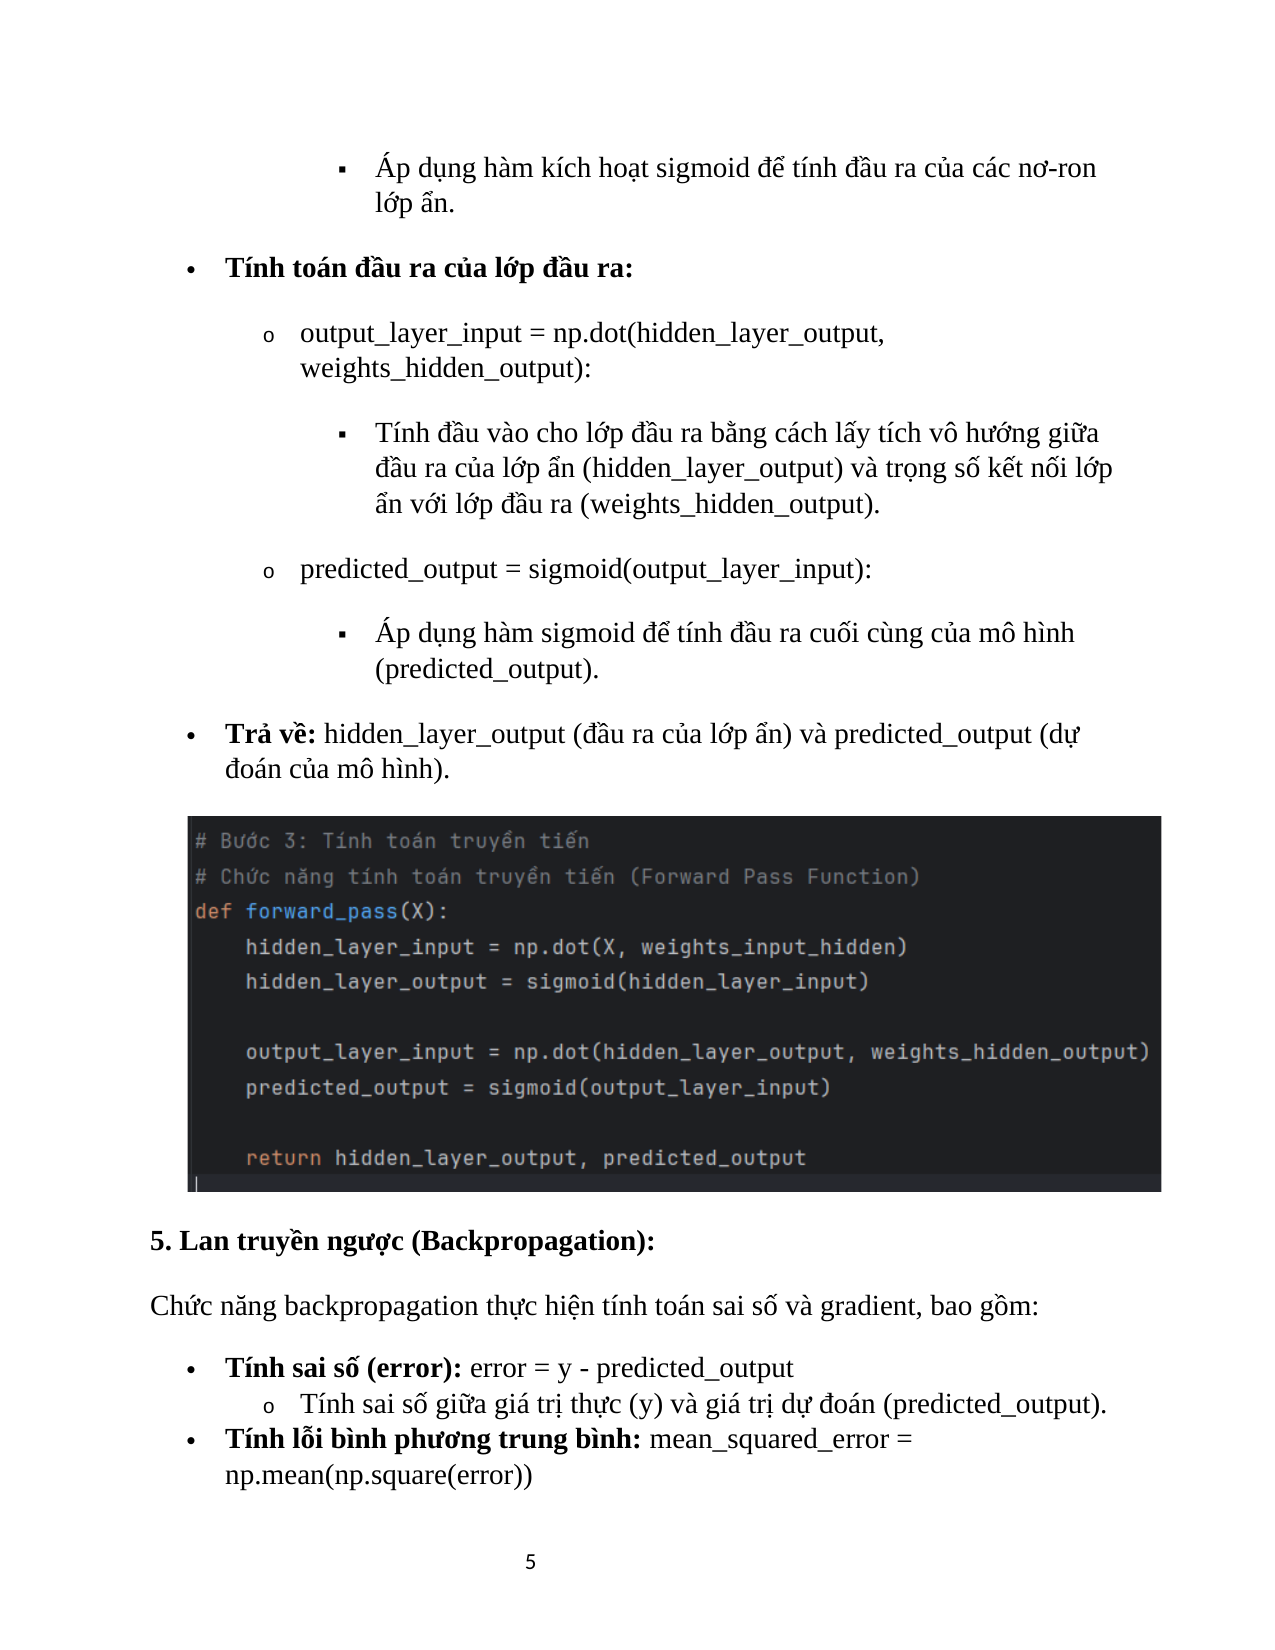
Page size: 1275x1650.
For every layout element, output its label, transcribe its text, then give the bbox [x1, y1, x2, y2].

list Áp dụng hàm kích hoạt sigmoid để tính đầu ra của các nơ-ron lớp ẩn. [337, 150, 1125, 219]
list Tính đầu vào cho lớp đầu ra bằng cách lấy tích vô hướng giữa đầu ra của lớp ẩn (hidden_layer_output) và trọng số kết nối lớp ẩn với lớp đầu ra (weights_hidden_output). [337, 415, 1125, 520]
list Tính sai số (error): error = y - predicted_output [187, 1350, 1125, 1384]
list Trả về: hidden_layer_output (đầu ra của lớp ẩn) và predicted_output (dự đoán của mô hình). [187, 716, 1125, 785]
list Tính lỗi bình phương trung bình: mean_squared_error = np.mean(np.square(error)) [187, 1421, 1125, 1490]
list Tính toán đầu ra của lớp đầu ra: [187, 250, 1125, 284]
list predicted_output = sigmoid(output_layer_input): [262, 551, 1125, 584]
text Chức năng backpropagation thực hiện tính toán sai số và gradient, bao gồm: [150, 1288, 1125, 1321]
picture [187, 816, 1162, 1192]
list Áp dụng hàm sigmoid để tính đầu ra cuối cùng của mô hình (predicted_output). [337, 616, 1125, 684]
list Tính sai số giữa giá trị thực (y) và giá trị dự đoán (predicted_output). [262, 1386, 1125, 1419]
list output_layer_input = np.dot(hidden_layer_output, weights_hidden_output): [262, 315, 1125, 384]
list Lan truyền ngược (Backpropagation): [150, 1223, 1125, 1256]
